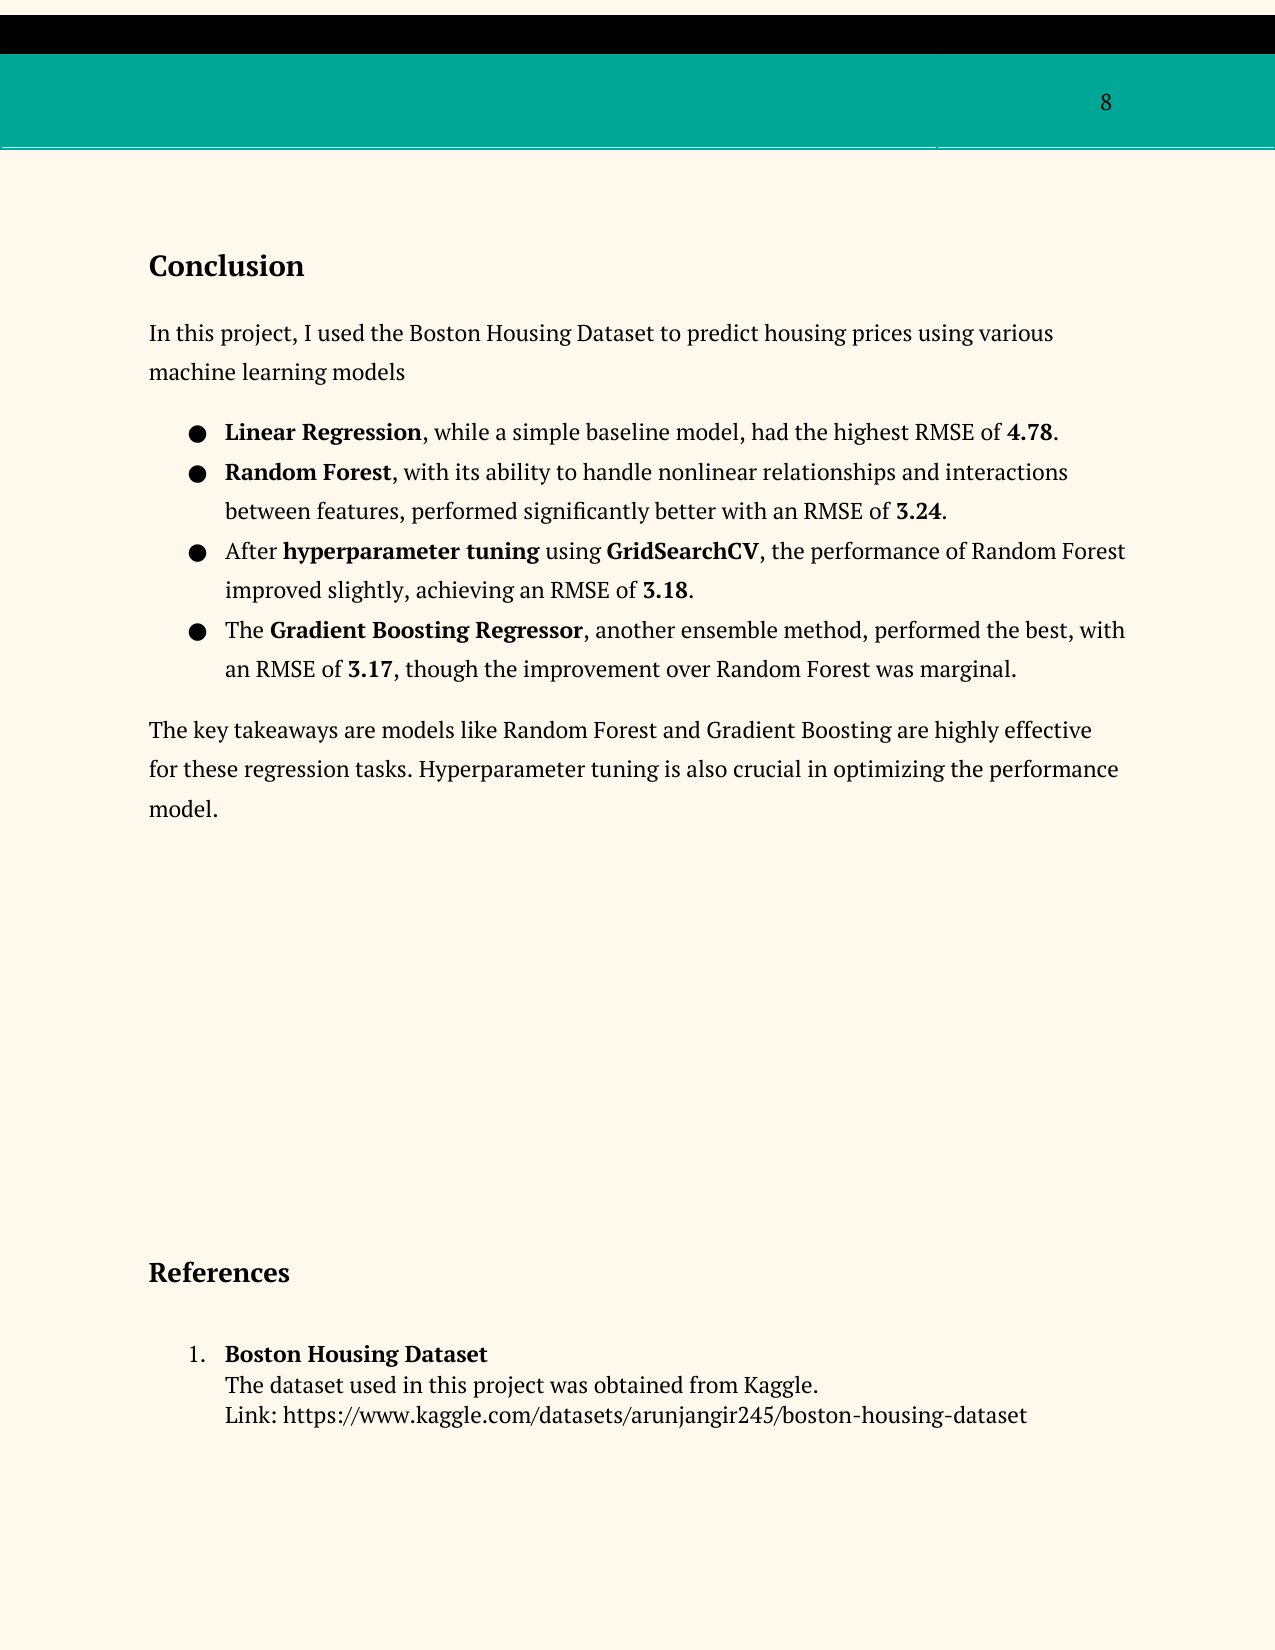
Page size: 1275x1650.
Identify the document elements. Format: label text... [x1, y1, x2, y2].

list After hyperparameter tuning using GridSearchCV, the performance of Random Forest improved slightly, achieving an RMSE of 3.18. [187, 535, 1127, 605]
subtitle References [148, 1255, 1127, 1291]
list Random Forest, with its ability to handle nonlinear relationships and interactions between features, performed significantly better with an RMSE of 3.24. [187, 456, 1127, 526]
text Conclusion [148, 246, 1127, 285]
text The key takeaways are models like Random Forest and Gradient Boosting are highly effective for these regression tasks. Hyperparameter tuning is also crucial in optimizing the performance model. [148, 714, 1127, 823]
text In this project, I used the Boston Housing Dataset to predict housing prices using various machine learning models [148, 317, 1127, 387]
list Linear Regression, while a simple baseline model, had the highest RMSE of 4.78. [187, 417, 1127, 447]
list The Gradient Boosting Regressor, another ensemble method, performed the best, with an RMSE of 3.17, though the improvement over Random Forest was marginal. [187, 614, 1127, 684]
list Boston Housing Dataset The dataset used in this project was obtained from Kaggle. Link: https://www.kaggle.com/datasets/arunjangir245/boston-housing-dataset [187, 1339, 1125, 1430]
